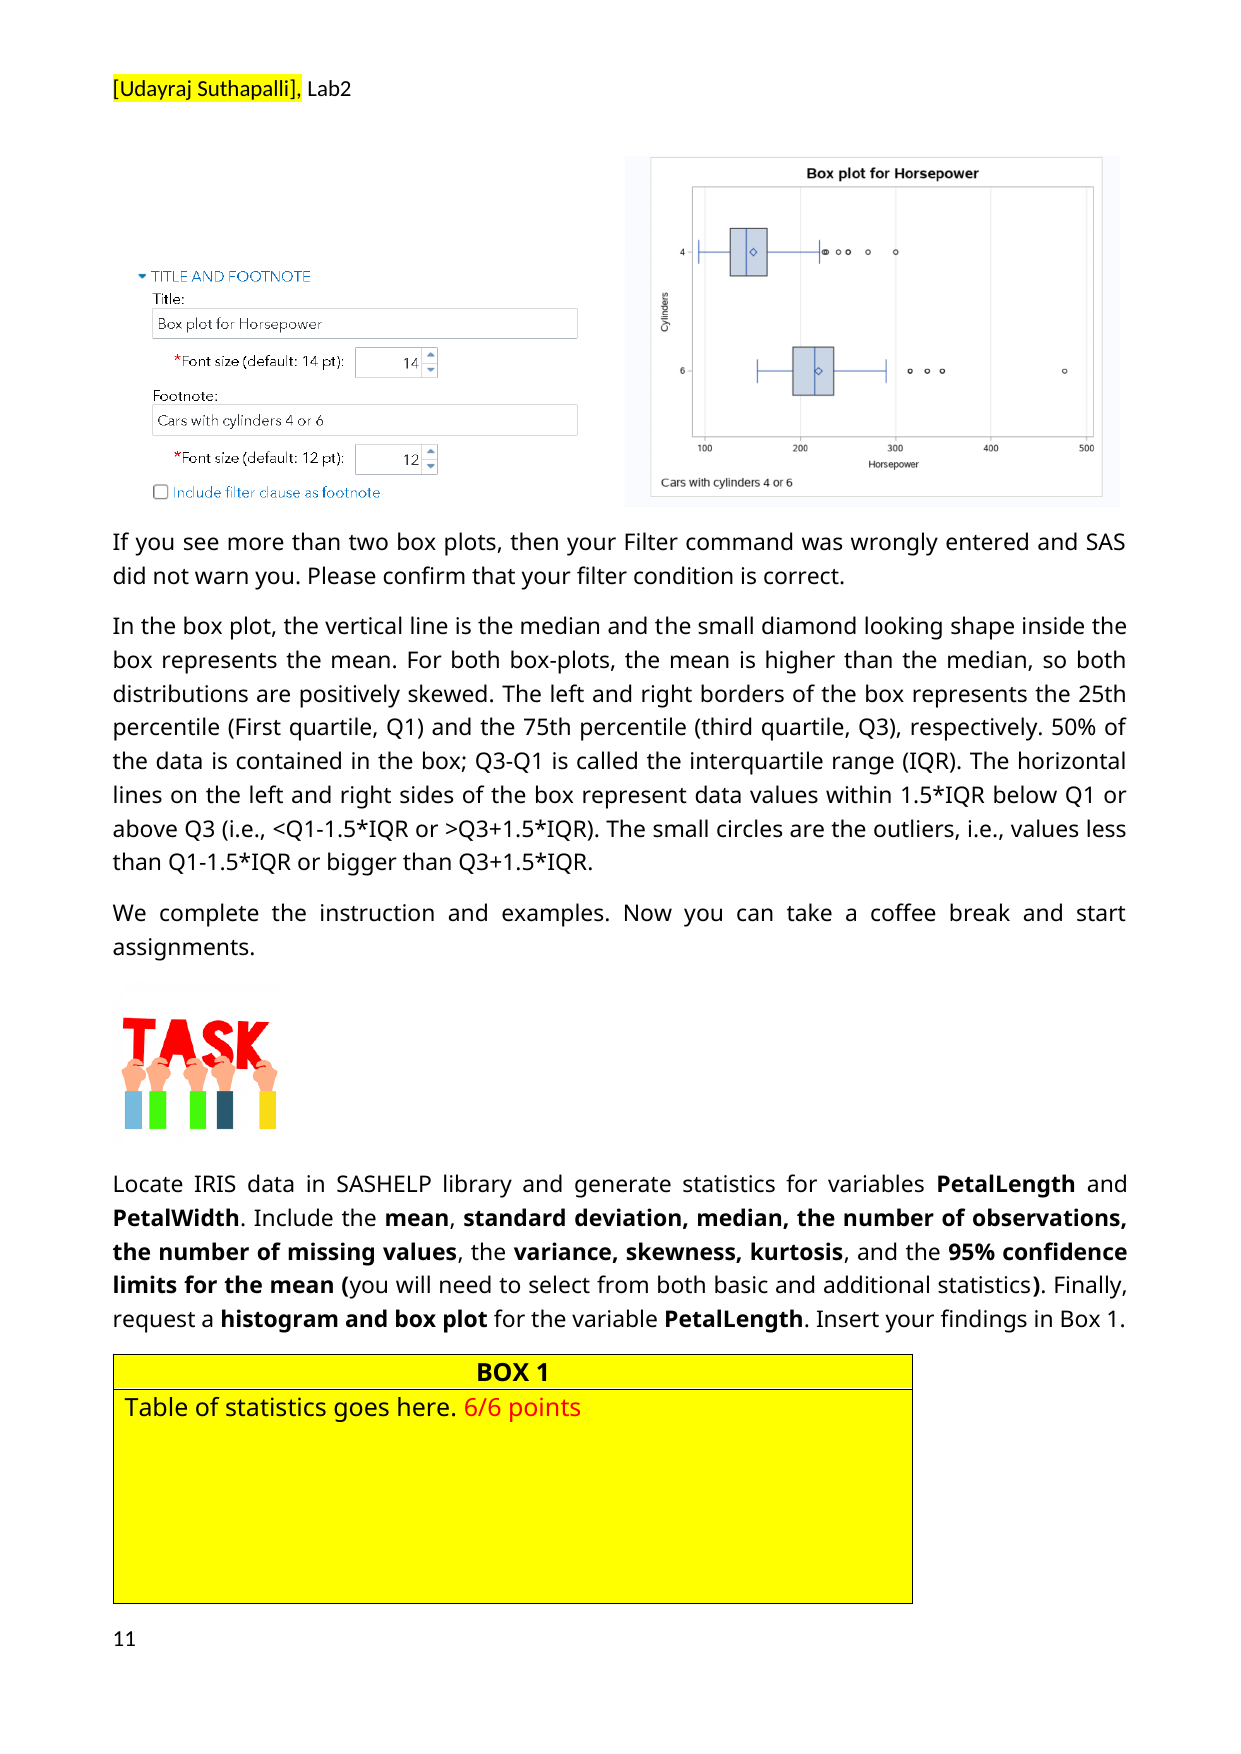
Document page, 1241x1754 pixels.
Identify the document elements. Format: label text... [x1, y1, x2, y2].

text In the box plot, the vertical line is the median and the small diamond looking shape inside the box represents the mean. For both box-plots, the mean is higher than the median, so both distributions are positively skewed. The left and right borders of the box represents the 25th percentile (First quartile, Q1) and the 75th percentile (third quartile, Q3), respectively. 50% of the data is contained in the box; Q3-Q1 is called the interquartile range (IQR). The horizontal lines on the left and right sides of the box represent data values within 1.5*IQR below Q1 or above Q3 (i.e., <Q1-1.5*IQR or >Q3+1.5*IQR). The small circles are the outliers, i.e., values less than Q1-1.5*IQR or bigger than Q3+1.5*IQR. [112, 610, 1128, 877]
text If you see more than two box plots, then your Filter command was wrongly entered and SAS did not warn you. Please confirm that your filter condition is correct. [112, 526, 1128, 591]
text Locate IRIS data in SASHELP library and generate statistics for variables PetalLength and PetalWidth. Include the mean, standard deviation, median, the number of observations, the number of missing values, the variance, skewness, kurtosis, and the 95% confidence limits for the mean (you will need to select from both basic and additional statistics). Finally, request a histogram and box plot for the variable PetalLength. Insert your findings in Box 1. [112, 1168, 1128, 1334]
text We complete the instruction and examples. Now you can take a coffee break and start assignments. [112, 897, 1128, 962]
picture [112, 150, 1120, 507]
picture [112, 980, 281, 1149]
table_header BOX 1 [114, 1355, 912, 1388]
table_cell Table of statistics goes here. 6/6 points [114, 1390, 912, 1603]
